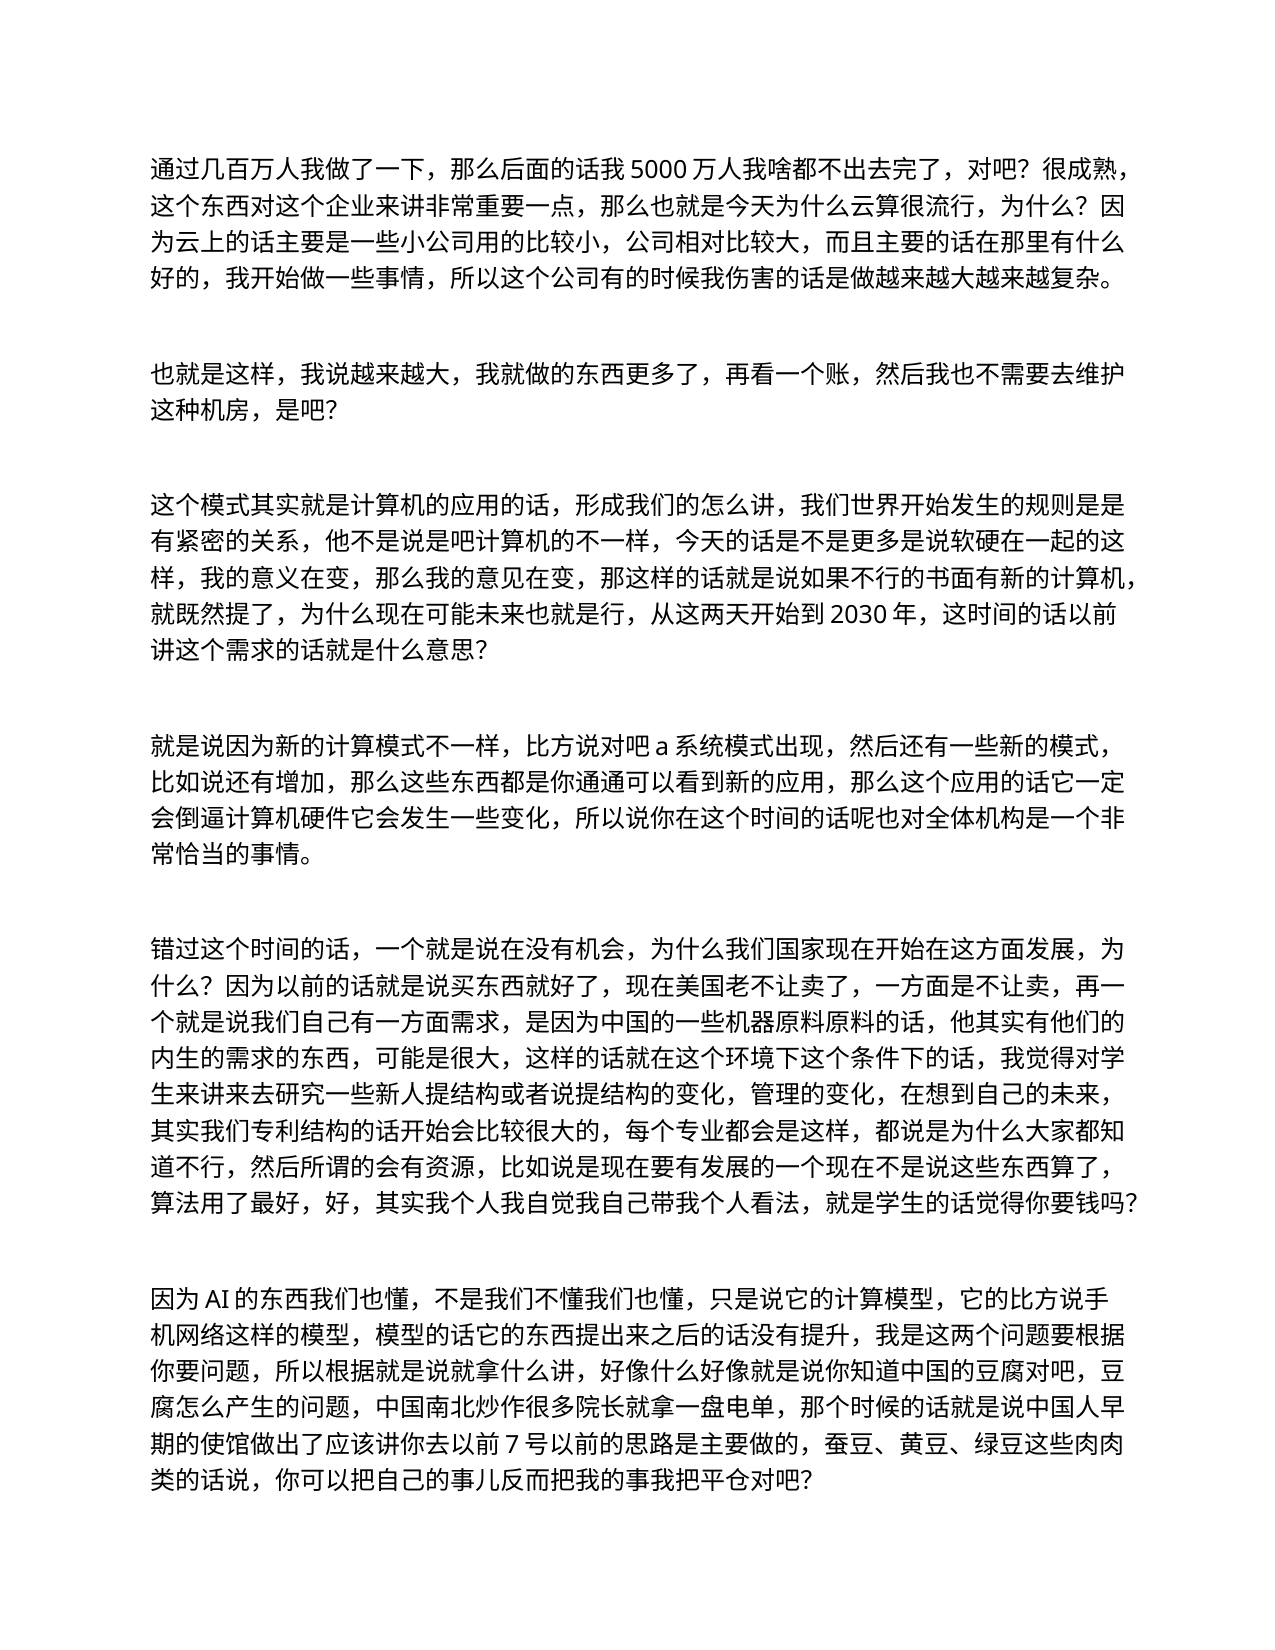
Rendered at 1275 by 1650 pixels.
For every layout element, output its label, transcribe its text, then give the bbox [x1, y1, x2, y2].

text 就是说因为新的计算模式不一样，比方说对吧a系统模式出现，然后还有一些新的模式，比如说还有增加，那么这些东西都是你通通可以看到新的应用，那么这个应用的话它一定会倒逼计算机硬件它会发生一些变化，所以说你在这个时间的话呢也对全体机构是一个非常恰当的事情。 [150, 692, 1125, 871]
text 错过这个时间的话，一个就是说在没有机会，为什么我们国家现在开始在这方面发展，为什么？因为以前的话就是说买东西就好了，现在美国老不让卖了，一方面是不让卖，再一个就是说我们自己有一方面需求，是因为中国的一些机器原料原料的话，他其实有他们的内生的需求的东西，可能是很大，这样的话就在这个环境下这个条件下的话，我觉得对学生来讲来去研究一些新人提结构或者说提结构的变化，管理的变化，在想到自己的未来，其实我们专利结构的话开始会比较很大的，每个专业都会是这样，都说是为什么大家都知道不行，然后所谓的会有资源，比如说是现在要有发展的一个现在不是说这些东西算了，算法用了最好，好，其实我个人我自觉我自己带我个人看法，就是学生的话觉得你要钱吗？ [150, 896, 1125, 1220]
text 因为AI的东西我们也懂，不是我们不懂我们也懂，只是说它的计算模型，它的比方说手机网络这样的模型，模型的话它的东西提出来之后的话没有提升，我是这两个问题要根据你要问题，所以根据就是说就拿什么讲，好像什么好像就是说你知道中国的豆腐对吧，豆腐怎么产生的问题，中国南北炒作很多院长就拿一盘电单，那个时候的话就是说中国人早期的使馆做出了应该讲你去以前7号以前的思路是主要做的，蚕豆、黄豆、绿豆这些肉肉类的话说，你可以把自己的事儿反而把我的事我把平仓对吧？ [150, 1245, 1125, 1497]
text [150, 150, 1125, 295]
text 这个模式其实就是计算机的应用的话，形成我们的怎么讲，我们世界开始发生的规则是是有紧密的关系，他不是说是吧计算机的不一样，今天的话是不是更多是说软硬在一起的这样，我的意义在变，那么我的意见在变，那这样的话就是说如果不行的书面有新的计算机，就既然提了，为什么现在可能未来也就是行，从这两天开始到2030年，这时间的话以前讲这个需求的话就是什么意思？ [150, 452, 1125, 667]
text 也就是这样，我说越来越大，我就做的东西更多了，再看一个账，然后我也不需要去维护这种机房，是吧？ [150, 320, 1125, 427]
